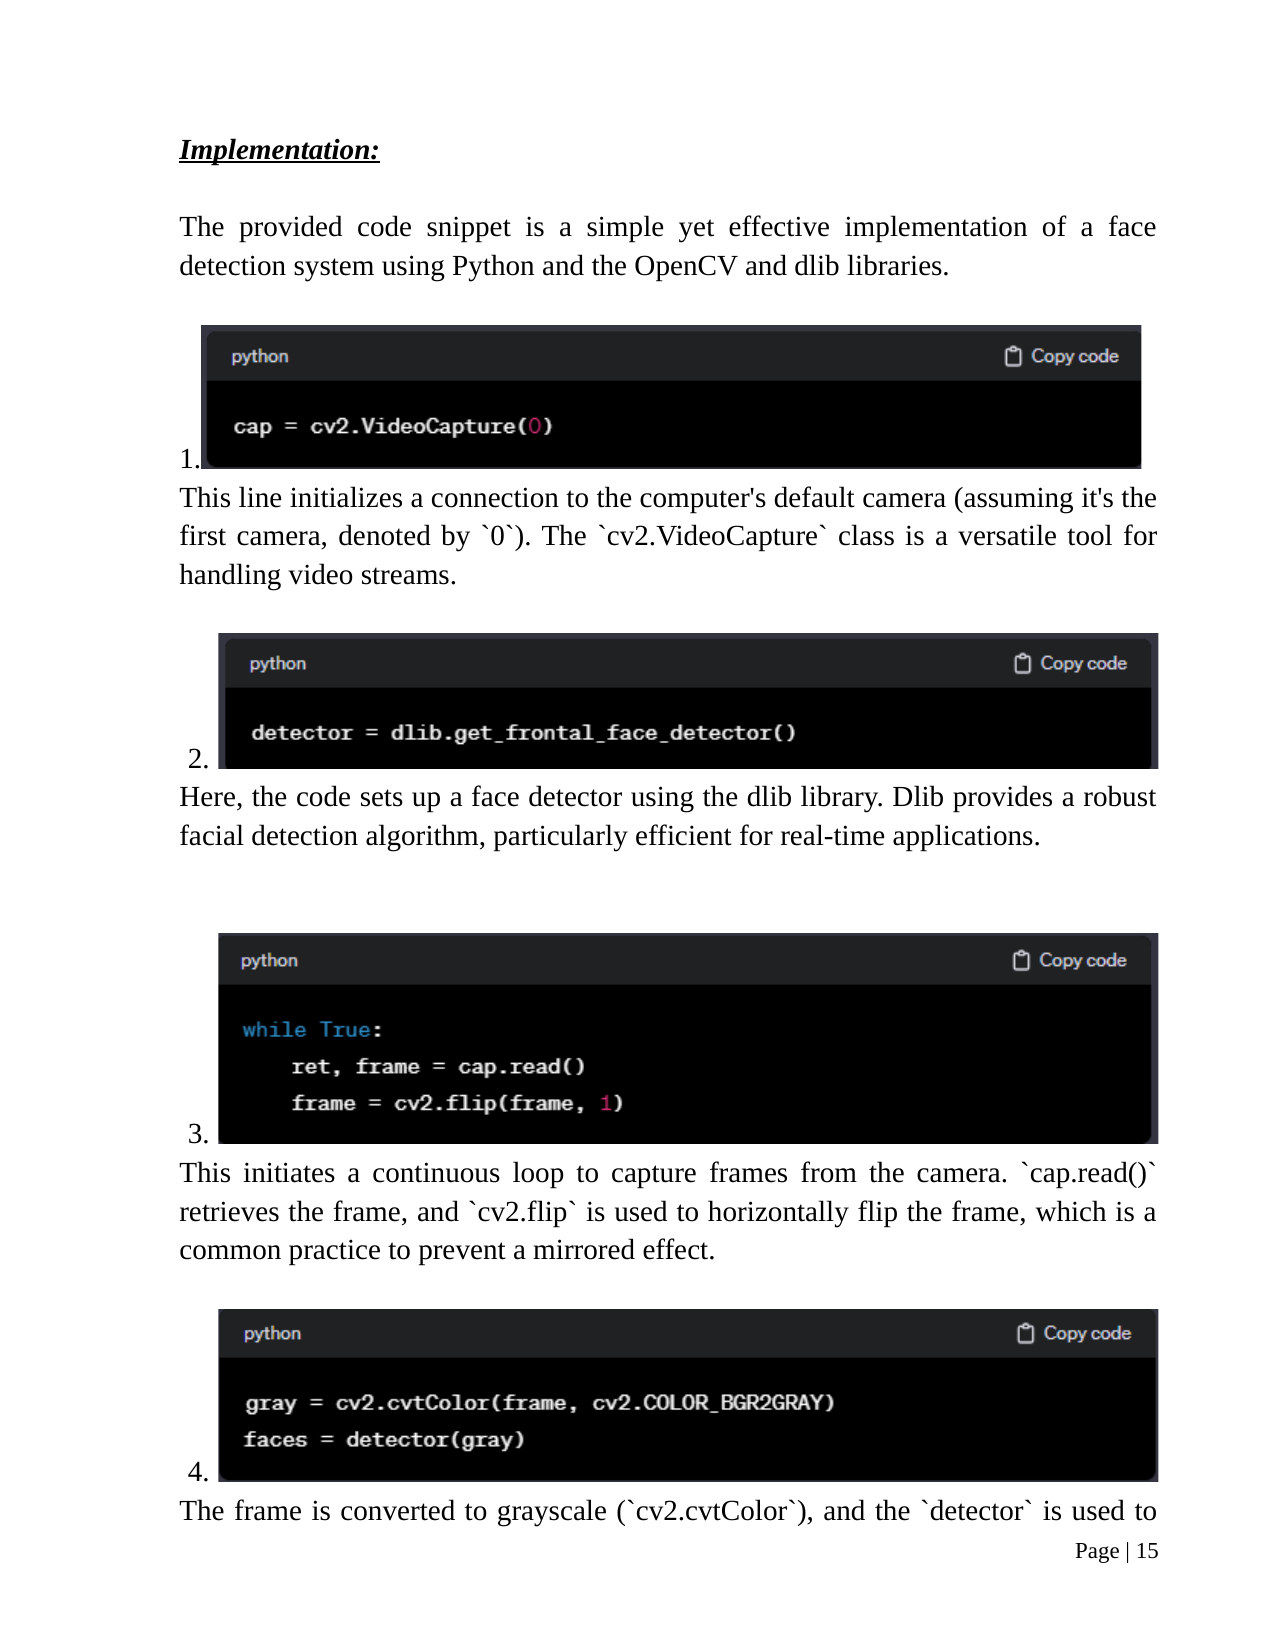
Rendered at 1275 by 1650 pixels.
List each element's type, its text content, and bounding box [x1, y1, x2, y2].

picture [218, 633, 1159, 769]
picture [201, 325, 1142, 469]
text Implementation: [179, 94, 1158, 166]
picture [218, 1309, 1159, 1482]
picture [218, 933, 1159, 1144]
text The provided code snippet is a simple yet effective implementation of a face detection system using Python and the OpenCV and dlib libraries. [179, 209, 1158, 281]
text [179, 1309, 1158, 1527]
